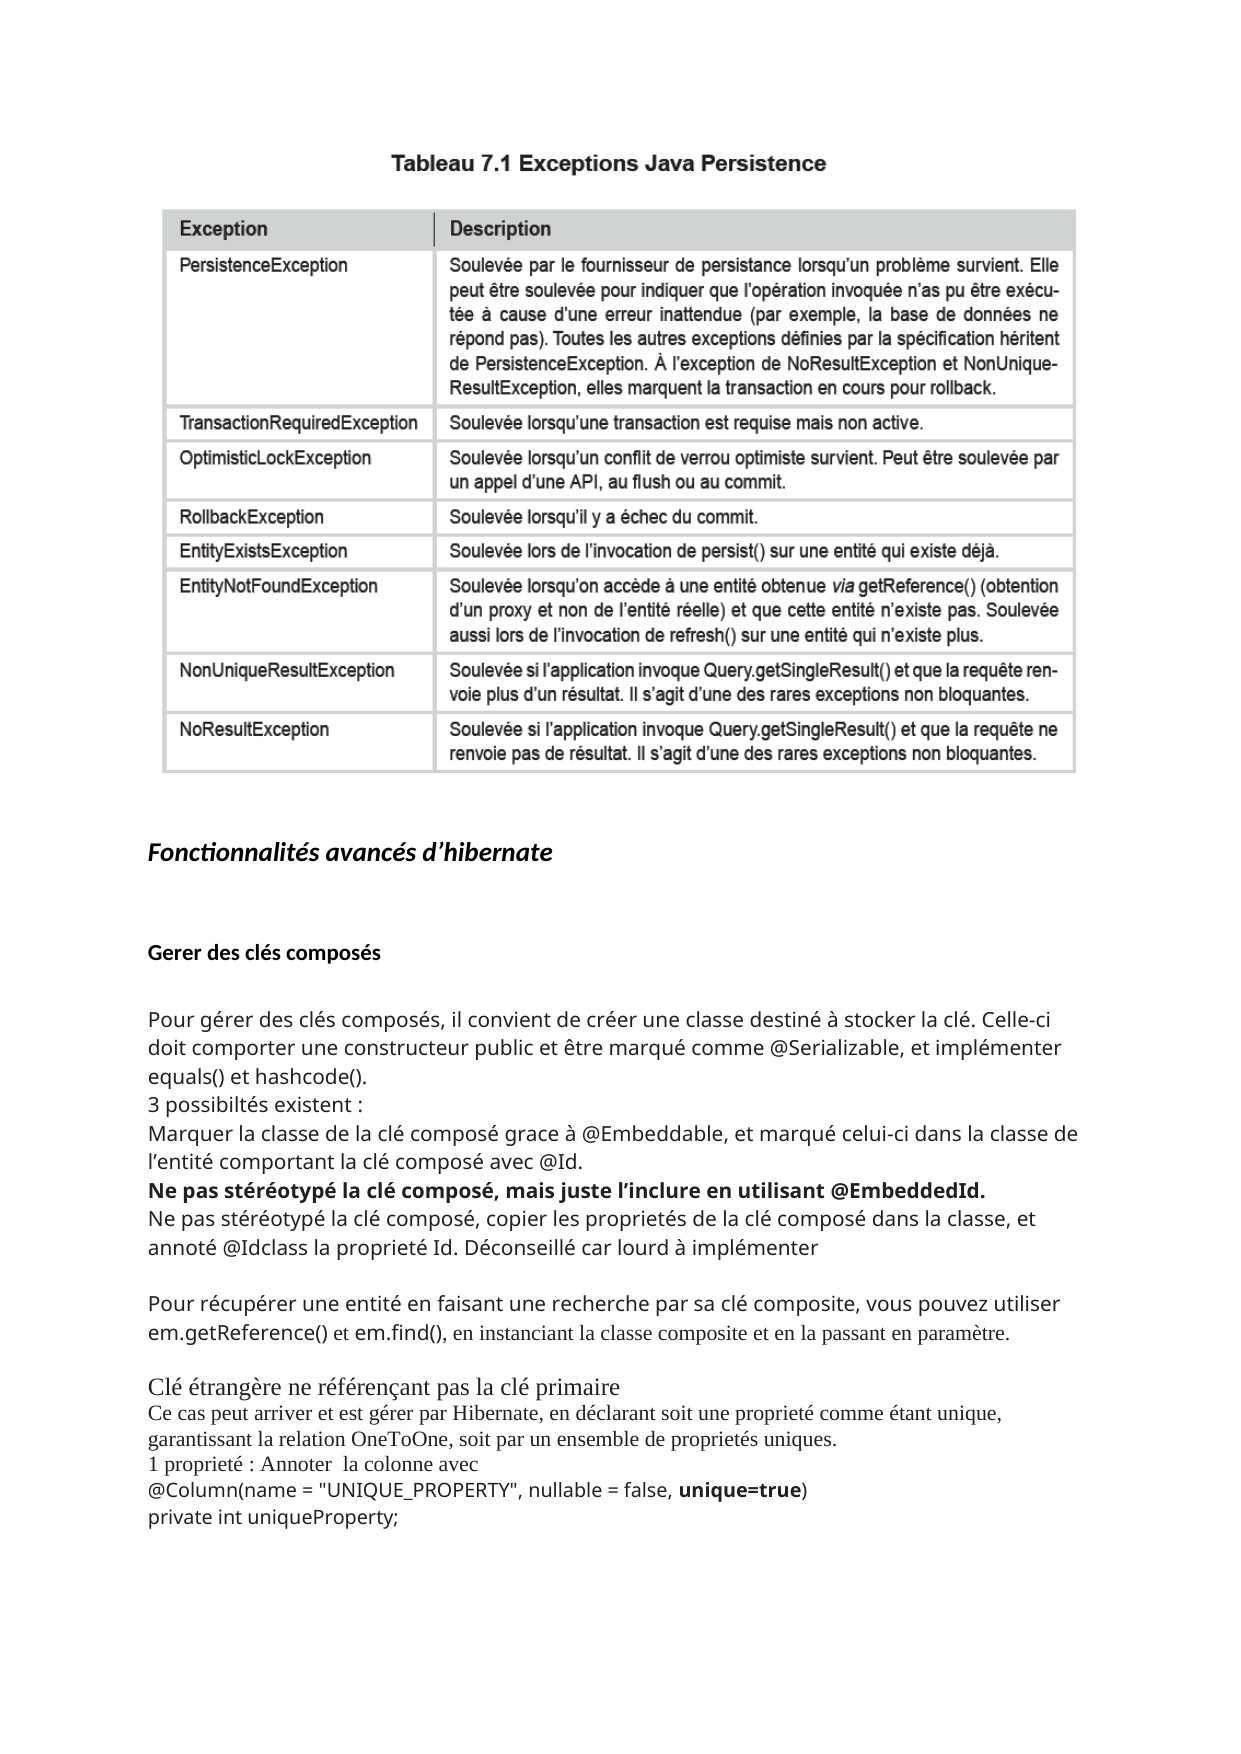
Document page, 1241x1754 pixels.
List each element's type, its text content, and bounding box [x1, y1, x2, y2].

text private int uniqueProperty; [148, 1503, 1093, 1558]
subtitle Fonctionnalités avancés d’hibernate [148, 835, 1093, 868]
text Pour gérer des clés composés, il convient de créer une classe destiné à stocker la clé. Celle-ci doit comporter une constructeur public et être marqué comme @Serializable, et implémenter equals() et hashcode(). [148, 1005, 1093, 1090]
text Clé étrangère ne référençant pas la clé primaire [148, 1372, 1093, 1400]
text Ce cas peut arriver et est gérer par Hibernate, en déclarant soit une proprieté comme étant unique, garantissant la relation OneToOne, soit par un ensemble de proprietés uniques. 1 proprieté : Annoter la colonne avec @Column(name = "UNIQUE_PROPERTY", nullable = false, unique=true) [148, 1400, 1093, 1503]
text Pour récupérer une entité en faisant une recherche par sa clé composite, vous pouvez utiliser em.getReference() et em.find(), en instanciant la classe composite et en la passant en paramètre. [148, 1289, 1093, 1346]
subtitle Gerer des clés composés [148, 938, 1093, 966]
picture [147, 147, 1087, 782]
text 3 possibiltés existent : Marquer la classe de la clé composé grace à @Embeddable, et marqué celui-ci dans la classe de l’entité comportant la clé composé avec @Id. Ne pas stéréotypé la clé composé, mais juste l’inclure en utilisant @EmbeddedId. Ne pas stéréotypé la clé composé, copier les proprietés de la clé composé dans la classe, et annoté @Idclass la proprieté Id. Déconseillé car lourd à implémenter [148, 1090, 1093, 1261]
